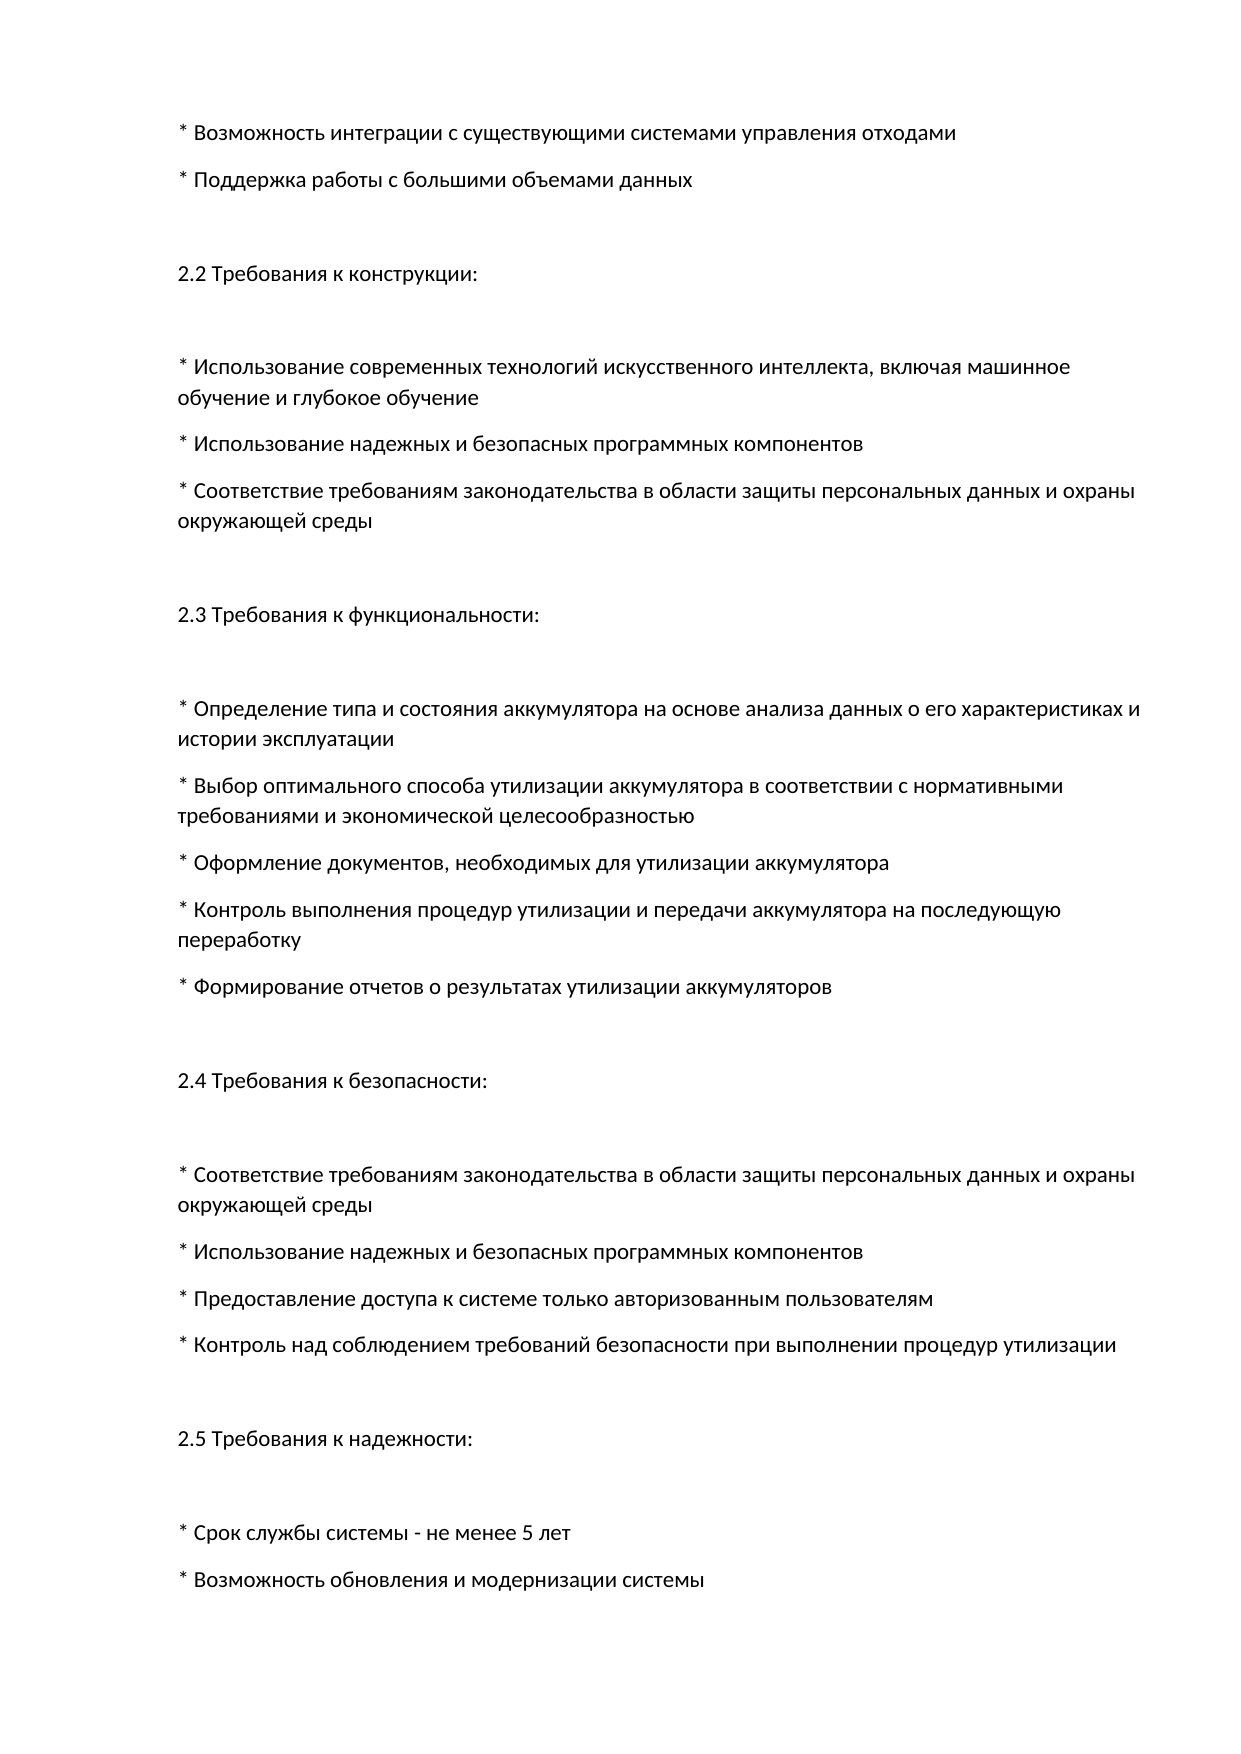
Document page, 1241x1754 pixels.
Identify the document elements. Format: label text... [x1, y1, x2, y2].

text * Использование надежных и безопасных программных компонентов [177, 1237, 1152, 1265]
text * Предоставление доступа к системе только авторизованным пользователям [177, 1284, 1152, 1312]
text * Определение типа и состояния аккумулятора на основе анализа данных о его характеристиках и истории эксплуатации [177, 694, 1152, 752]
text 2.5 Требования к надежности: [177, 1424, 1152, 1452]
text 2.2 Требования к конструкции: [177, 259, 1152, 287]
text 2.3 Требования к функциональности: [177, 600, 1152, 628]
text 2.4 Требования к безопасности: [177, 1066, 1152, 1094]
text * Оформление документов, необходимых для утилизации аккумулятора [177, 848, 1152, 876]
text * Соответствие требованиям законодательства в области защиты персональных данных и охраны окружающей среды [177, 476, 1152, 535]
text * Использование надежных и безопасных программных компонентов [177, 429, 1152, 458]
text * Выбор оптимального способа утилизации аккумулятора в соответствии с нормативными требованиями и экономической целесообразностью [177, 771, 1152, 829]
text * Контроль над соблюдением требований безопасности при выполнении процедур утилизации [177, 1331, 1152, 1359]
text * Контроль выполнения процедур утилизации и передачи аккумулятора на последующую переработку [177, 895, 1152, 953]
text * Соответствие требованиям законодательства в области защиты персональных данных и охраны окружающей среды [177, 1160, 1152, 1218]
text * Формирование отчетов о результатах утилизации аккумуляторов [177, 972, 1152, 1000]
text * Возможность интеграции с существующими системами управления отходами [177, 118, 1152, 146]
text * Использование современных технологий искусственного интеллекта, включая машинное обучение и глубокое обучение [177, 352, 1152, 411]
text * Поддержка работы с большими объемами данных [177, 165, 1152, 193]
text * Срок службы системы - не менее 5 лет [177, 1518, 1152, 1546]
text * Возможность обновления и модернизации системы [177, 1565, 1152, 1593]
